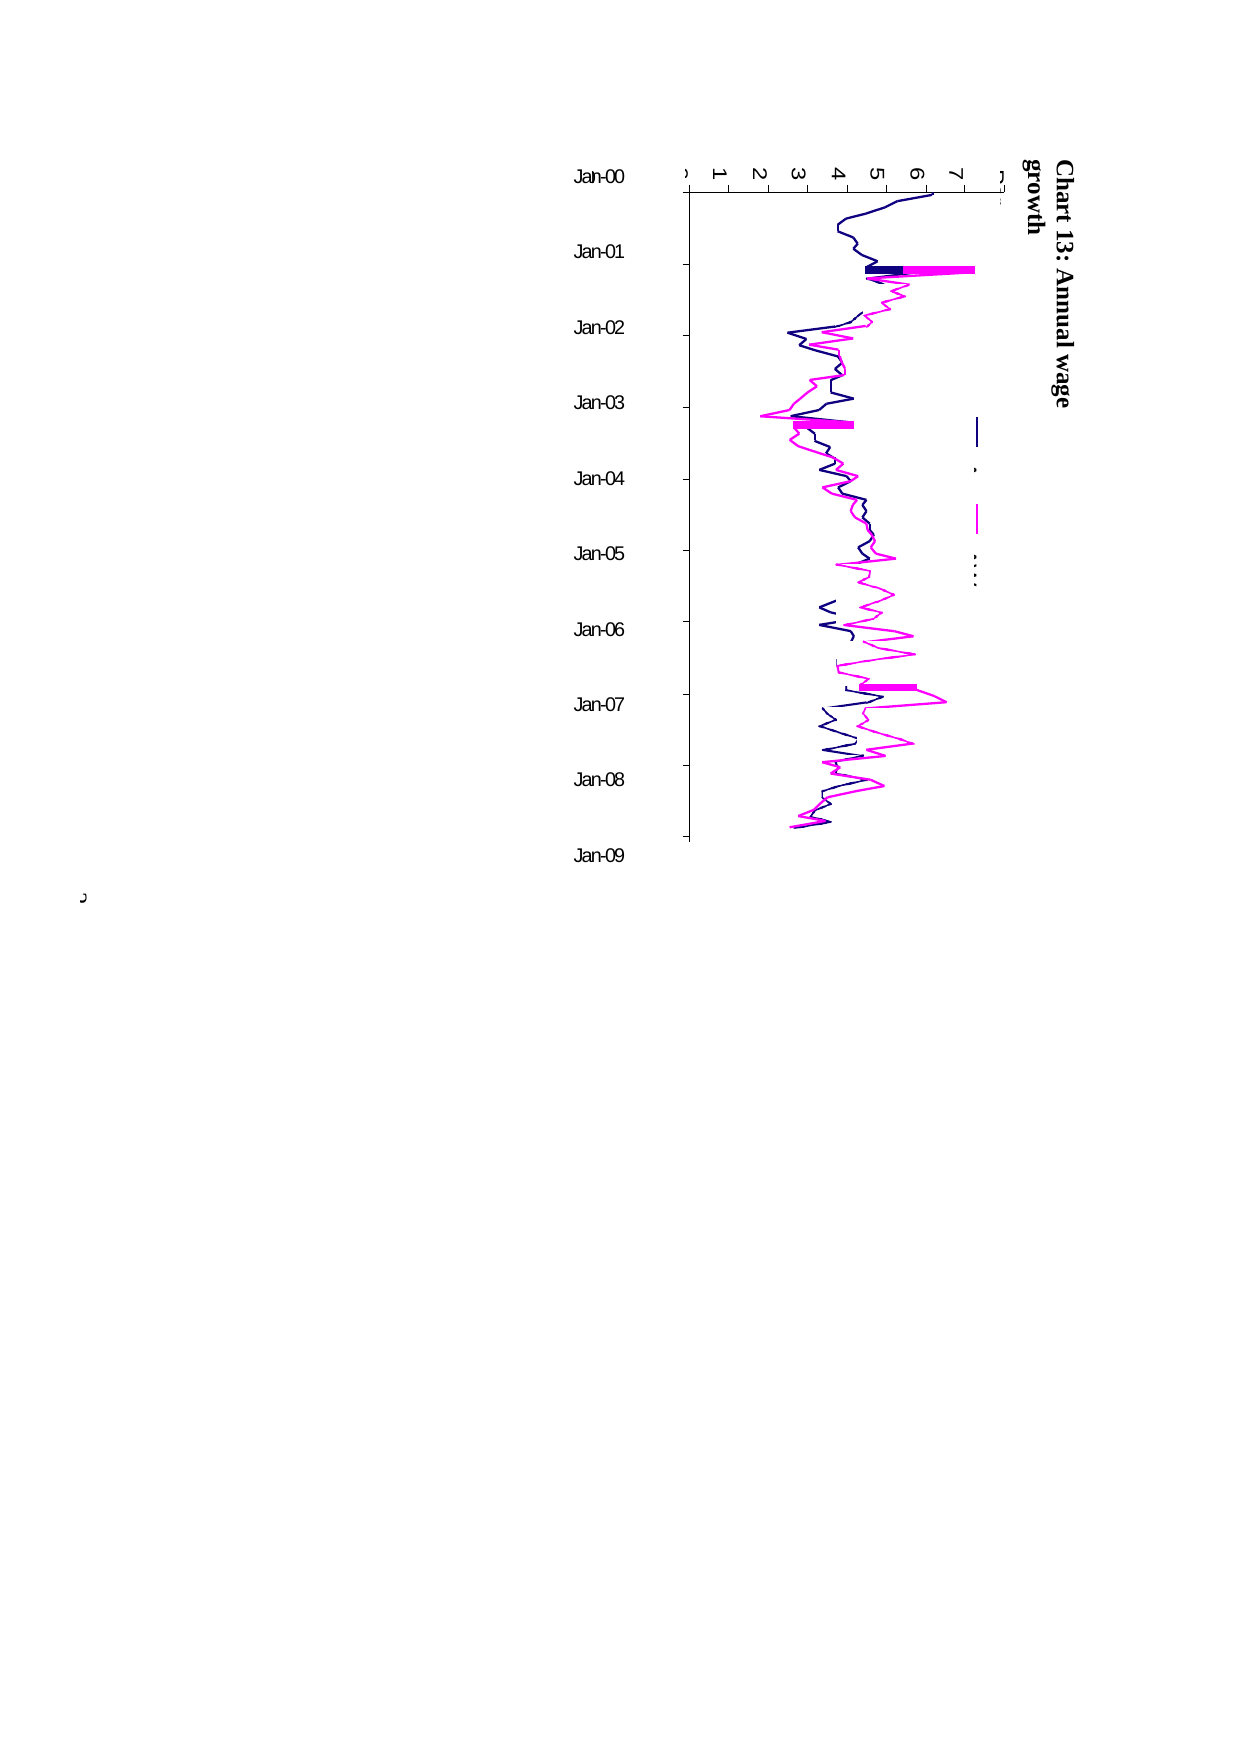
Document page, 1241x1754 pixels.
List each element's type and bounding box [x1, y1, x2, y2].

picture [835, 563, 895, 626]
picture [833, 759, 868, 778]
picture [818, 707, 915, 751]
picture [793, 754, 868, 825]
picture [836, 640, 916, 704]
picture [833, 277, 910, 328]
picture [793, 791, 868, 829]
